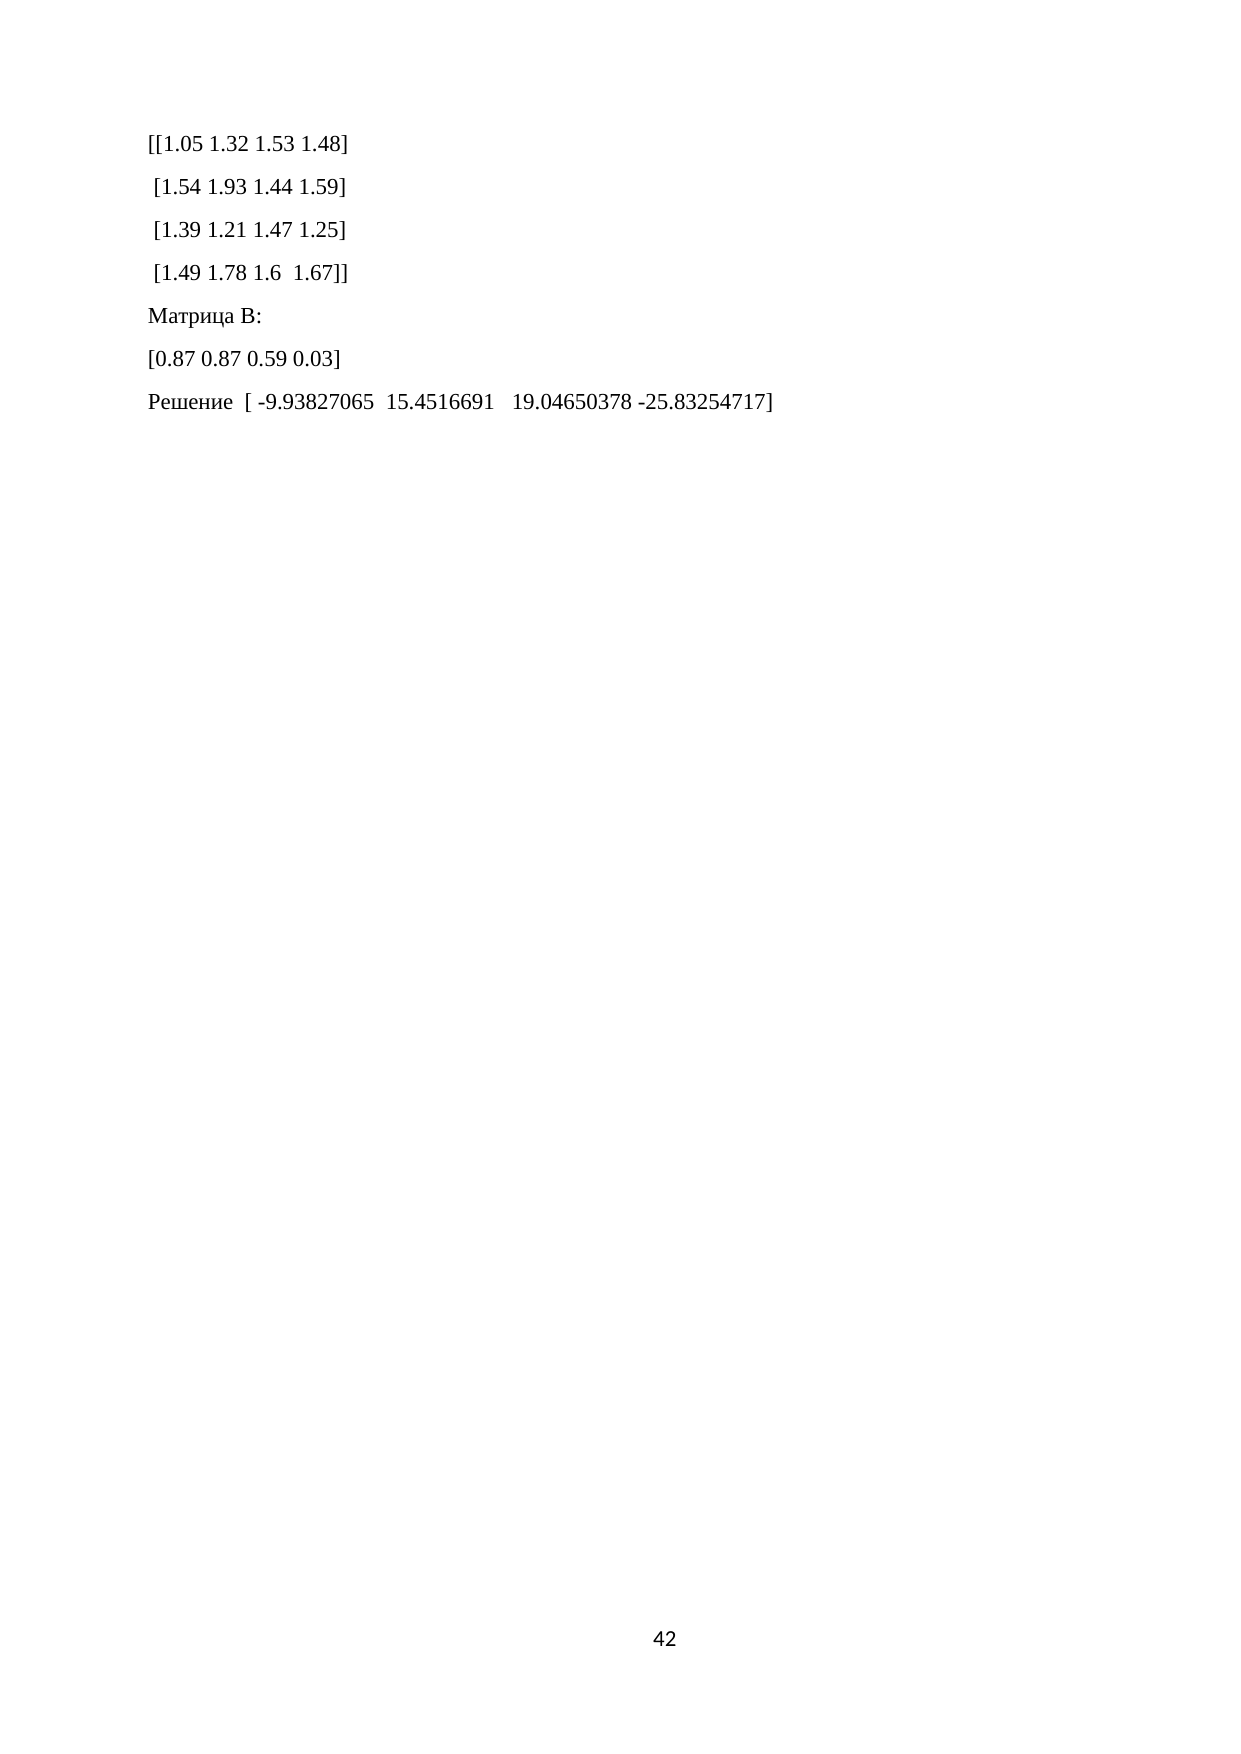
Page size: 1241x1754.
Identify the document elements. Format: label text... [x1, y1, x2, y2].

text [0.87 0.87 0.59 0.03] [148, 345, 1181, 371]
text [1.49 1.78 1.6 1.67]] [148, 259, 1181, 285]
text Решение [ -9.93827065 15.4516691 19.04650378 -25.83254717] [148, 388, 1181, 414]
text Матрица B: [148, 302, 1181, 328]
text [1.39 1.21 1.47 1.25] [148, 216, 1181, 242]
text [1.54 1.93 1.44 1.59] [148, 173, 1181, 199]
text [[1.05 1.32 1.53 1.48] [148, 130, 1181, 156]
